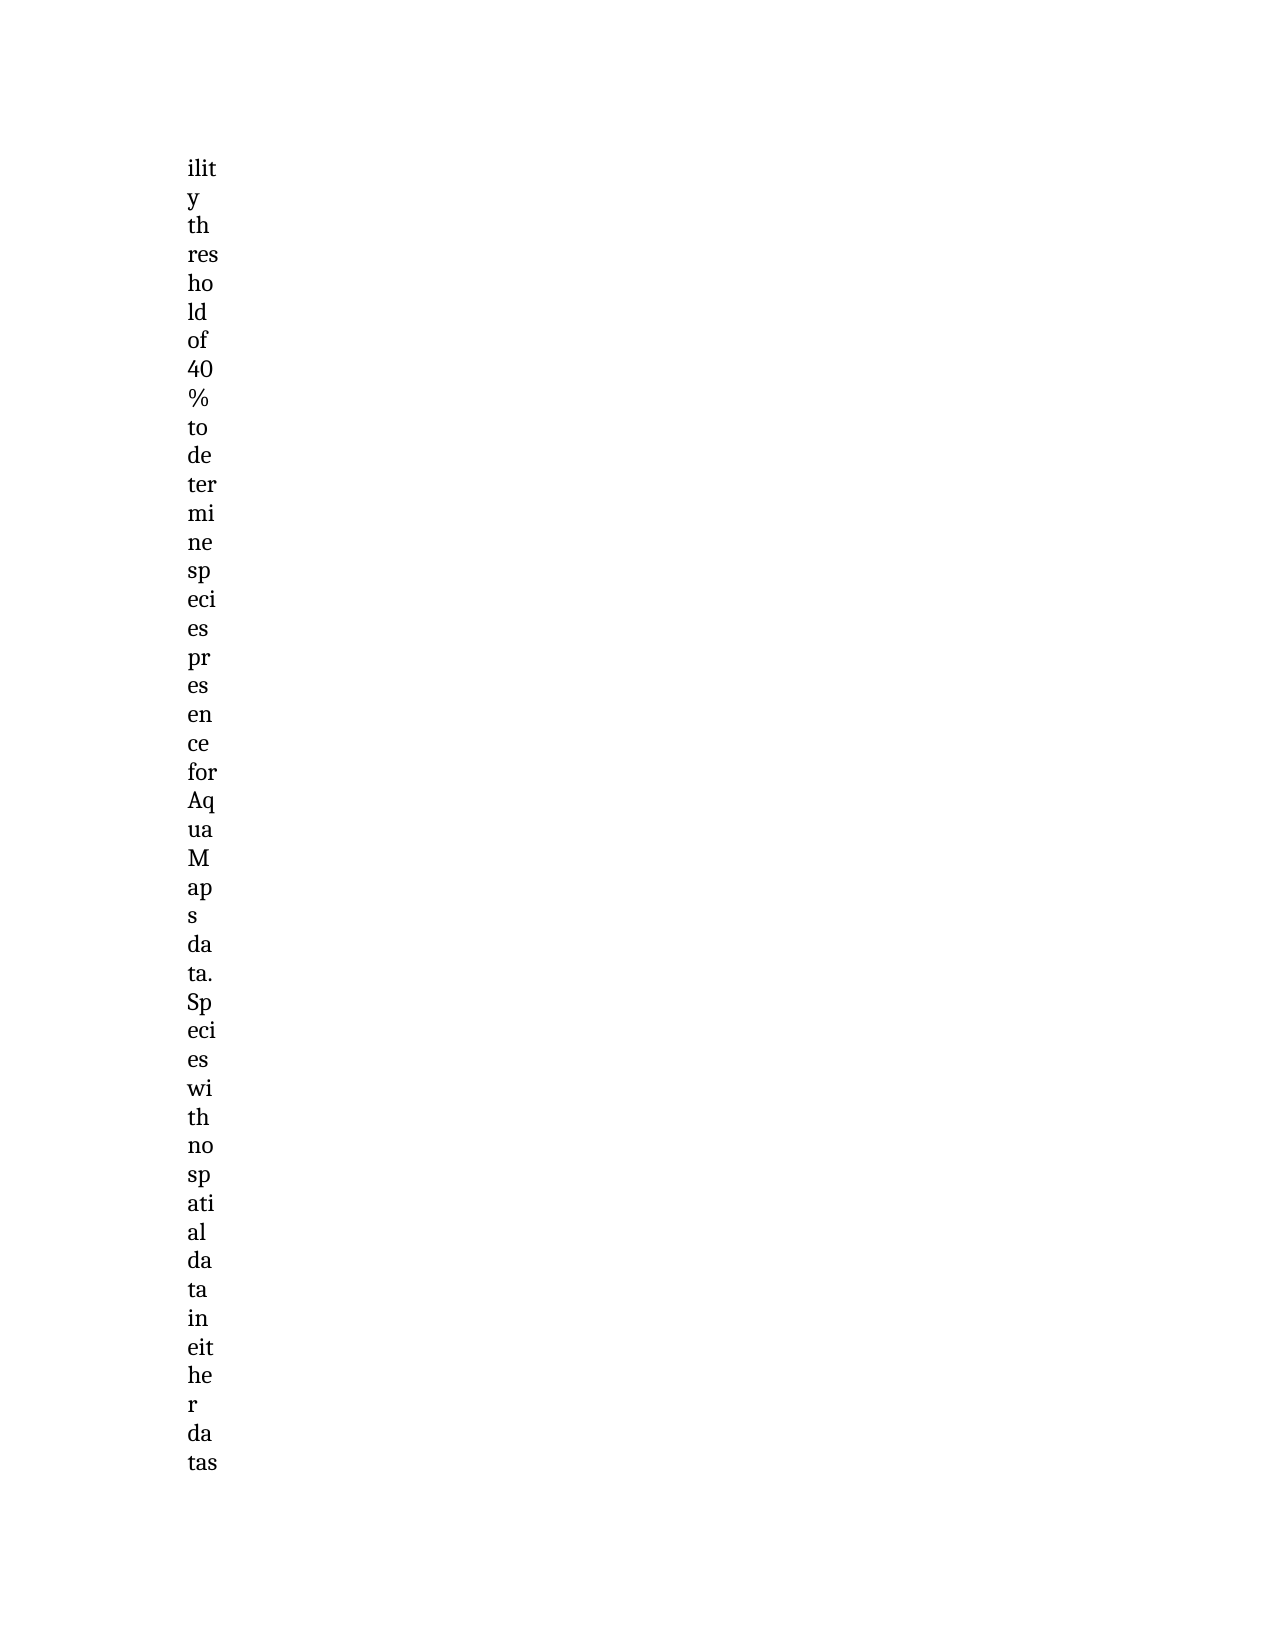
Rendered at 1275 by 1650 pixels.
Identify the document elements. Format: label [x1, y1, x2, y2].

table_cell [176, 150, 230, 1476]
